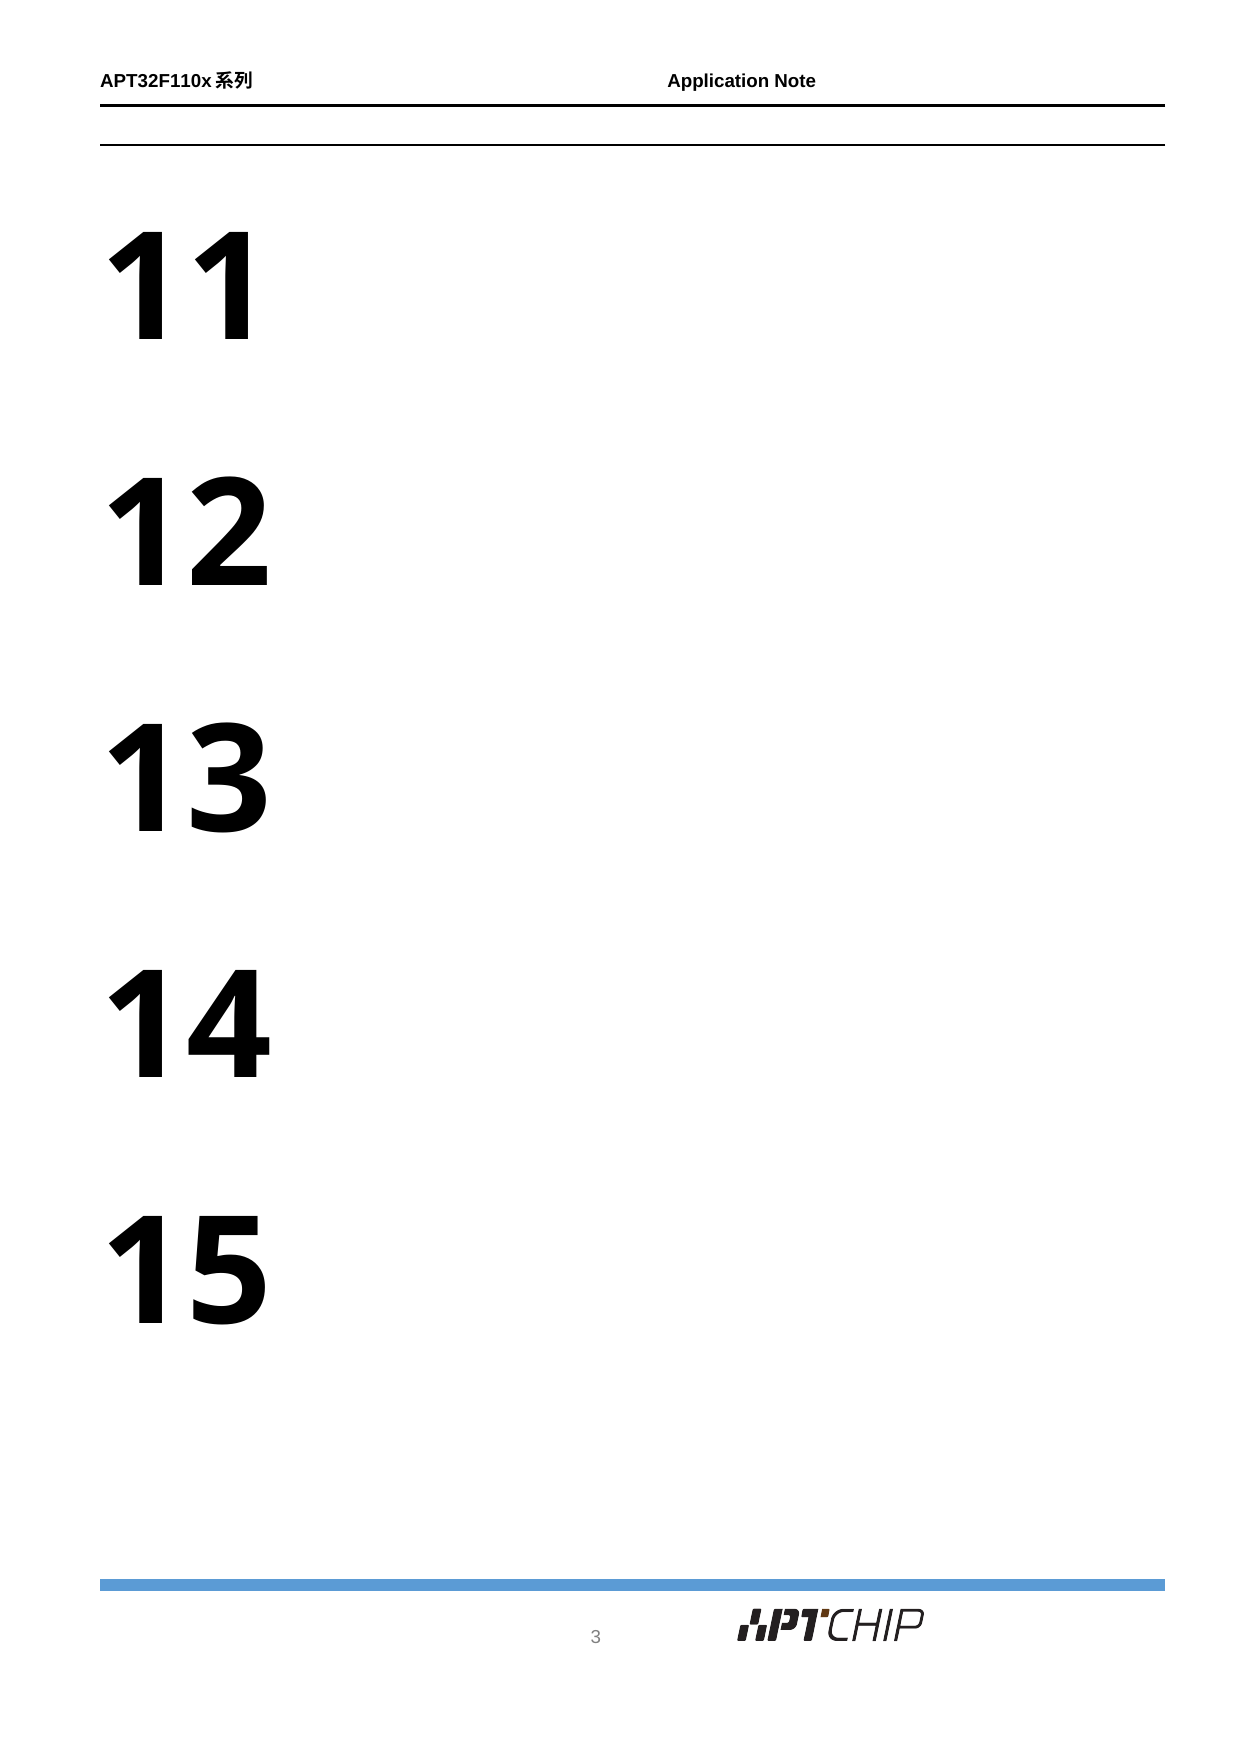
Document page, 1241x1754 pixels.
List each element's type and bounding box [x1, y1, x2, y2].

picture [736, 1606, 924, 1644]
